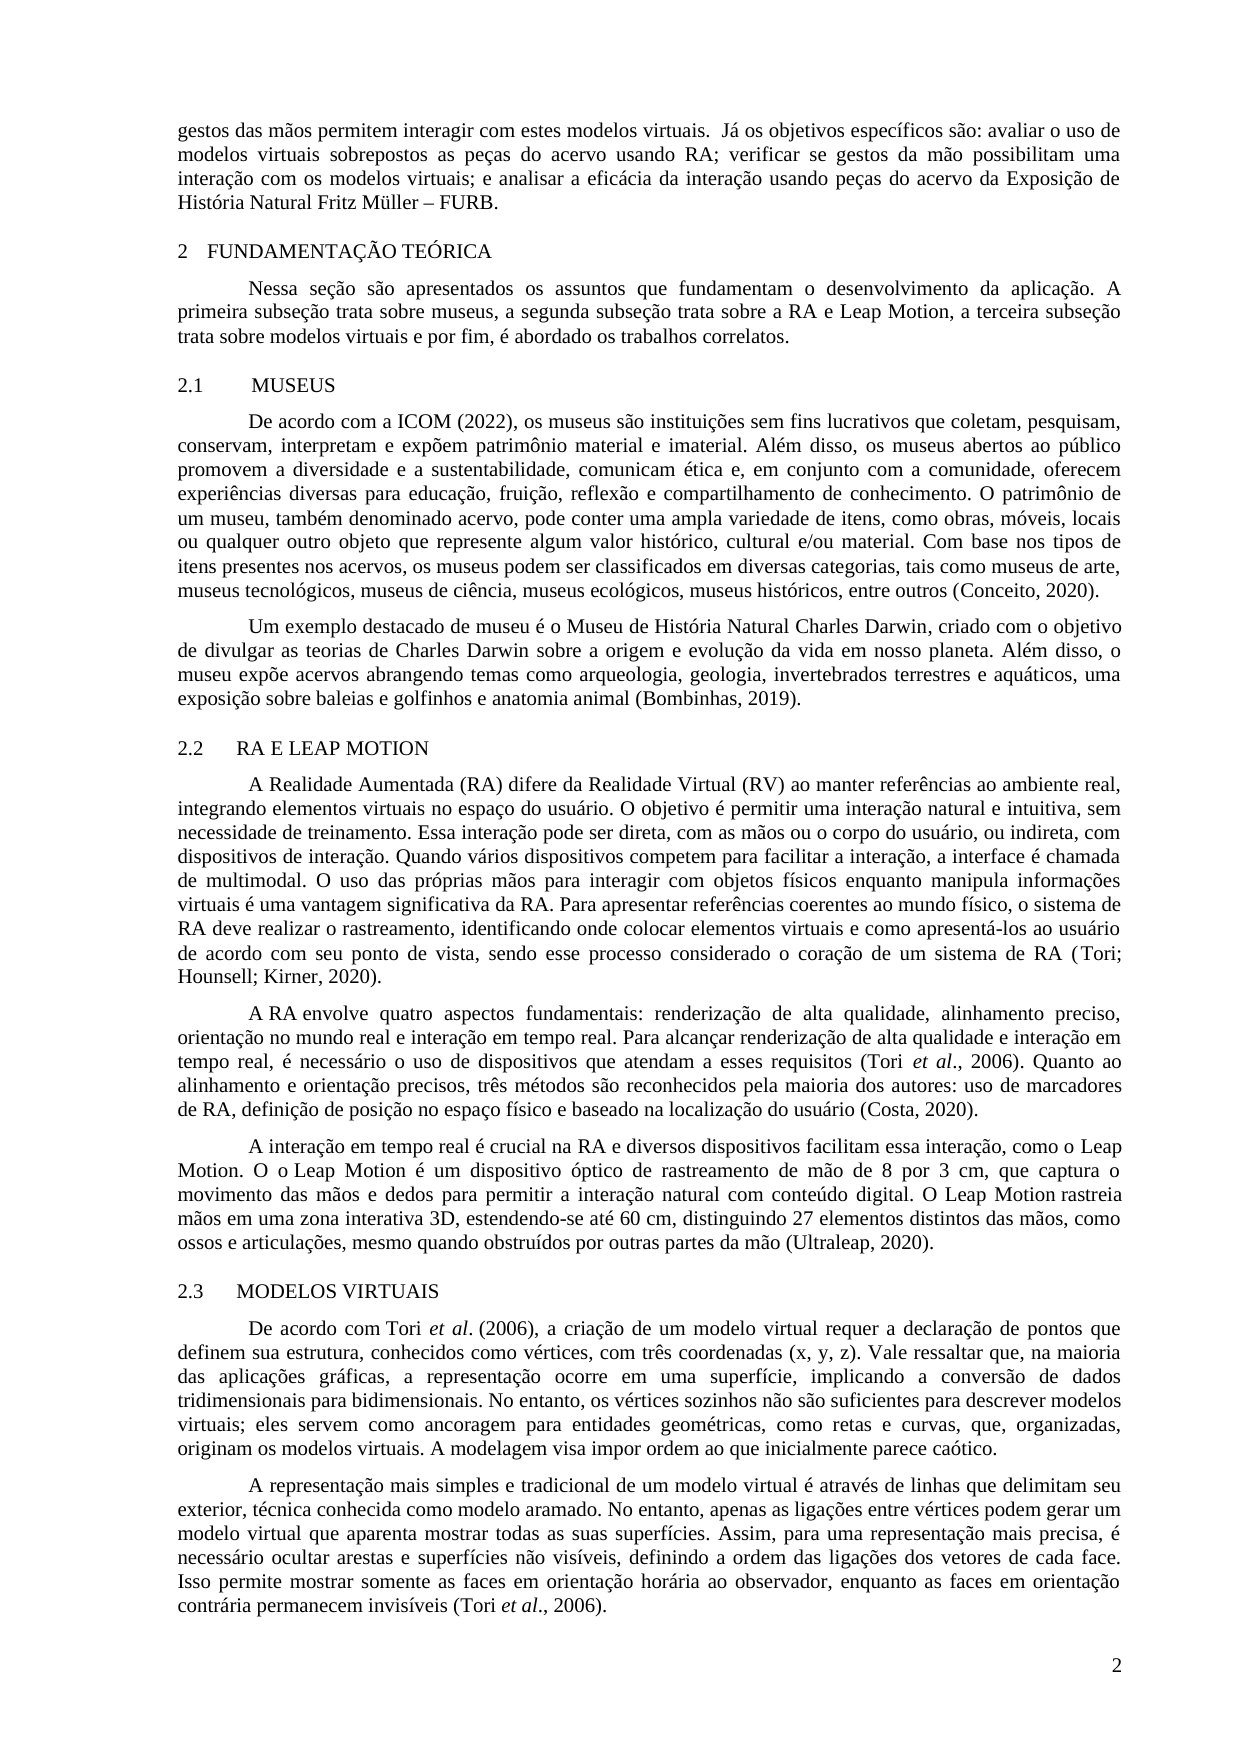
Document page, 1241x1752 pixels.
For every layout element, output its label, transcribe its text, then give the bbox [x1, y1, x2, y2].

subtitle ra E LEAP MOTION [177, 735, 1122, 759]
subtitle museus [177, 373, 1122, 397]
text De acordo com Tori et al. (2006), a criação de um modelo virtual requer a declaração de pontos que definem sua estrutura, conhecidos como vértices, com três coordenadas (x, y, z). Vale ressaltar que, na maioria das aplicações gráficas, a representação ocorre em uma superfície, implicando a conversão de dados tridimensionais para bidimensionais. No entanto, os vértices sozinhos não são suficientes para descrever modelos virtuais; eles servem como ancoragem para entidades geométricas, como retas e curvas, que, organizadas, originam os modelos virtuais. A modelagem visa impor ordem ao que inicialmente parece caótico. [177, 1316, 1122, 1460]
subtitle MODELOS VIRTUAIS [177, 1279, 1122, 1303]
text A RA envolve quatro aspectos fundamentais: renderização de alta qualidade, alinhamento preciso, orientação no mundo real e interação em tempo real. Para alcançar renderização de alta qualidade e interação em tempo real, é necessário o uso de dispositivos que atendam a esses requisitos (Tori et al., 2006). Quanto ao alinhamento e orientação precisos, três métodos são reconhecidos pela maioria dos autores: uso de marcadores de RA, definição de posição no espaço físico e baseado na localização do usuário (Costa, 2020). [177, 1001, 1122, 1121]
text Um exemplo destacado de museu é o Museu de História Natural Charles Darwin, criado com o objetivo de divulgar as teorias de Charles Darwin sobre a origem e evolução da vida em nosso planeta. Além disso, o museu expõe acervos abrangendo temas como arqueologia, geologia, invertebrados terrestres e aquáticos, uma exposição sobre baleias e golfinhos e anatomia animal (Bombinhas, 2019). [177, 614, 1122, 710]
subtitle Fundamentação teórica [177, 239, 1122, 263]
text Nessa seção são apresentados os assuntos que fundamentam o desenvolvimento da aplicação. A primeira subseção trata sobre museus, a segunda subseção trata sobre a RA e Leap Motion, a terceira subseção trata sobre modelos virtuais e por fim, é abordado os trabalhos correlatos. [177, 275, 1122, 348]
text A Realidade Aumentada (RA) difere da Realidade Virtual (RV) ao manter referências ao ambiente real, integrando elementos virtuais no espaço do usuário. O objetivo é permitir uma interação natural e intuitiva, sem necessidade de treinamento. Essa interação pode ser direta, com as mãos ou o corpo do usuário, ou indireta, com dispositivos de interação. Quando vários dispositivos competem para facilitar a interação, a interface é chamada de multimodal. O uso das próprias mãos para interagir com objetos físicos enquanto manipula informações virtuais é uma vantagem significativa da RA. Para apresentar referências coerentes ao mundo físico, o sistema de RA deve realizar o rastreamento, identificando onde colocar elementos virtuais e como apresentá-los ao usuário de acordo com seu ponto de vista, sendo esse processo considerado o coração de um sistema de RA (Tori; Hounsell; Kirner, 2020). [177, 772, 1122, 988]
text A representação mais simples e tradicional de um modelo virtual é através de linhas que delimitam seu exterior, técnica conhecida como modelo aramado. No entanto, apenas as ligações entre vértices podem gerar um modelo virtual que aparenta mostrar todas as suas superfícies. Assim, para uma representação mais precisa, é necessário ocultar arestas e superfícies não visíveis, definindo a ordem das ligações dos vetores de cada face. Isso permite mostrar somente as faces em orientação horária ao observador, enquanto as faces em orientação contrária permanecem invisíveis (Tori et al., 2006). [177, 1473, 1122, 1617]
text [177, 118, 1122, 214]
text A interação em tempo real é crucial na RA e diversos dispositivos facilitam essa interação, como o Leap Motion. O o Leap Motion é um dispositivo óptico de rastreamento de mão de 8 por 3 cm, que captura o movimento das mãos e dedos para permitir a interação natural com conteúdo digital. O Leap Motion rastreia mãos em uma zona interativa 3D, estendendo-se até 60 cm, distinguindo 27 elementos distintos das mãos, como ossos e articulações, mesmo quando obstruídos por outras partes da mão (Ultraleap, 2020). [177, 1134, 1122, 1254]
text De acordo com a ICOM (2022), os museus são instituições sem fins lucrativos que coletam, pesquisam, conservam, interpretam e expõem patrimônio material e imaterial. Além disso, os museus abertos ao público promovem a diversidade e a sustentabilidade, comunicam ética e, em conjunto com a comunidade, oferecem experiências diversas para educação, fruição, reflexão e compartilhamento de conhecimento. O patrimônio de um museu, também denominado acervo, pode conter uma ampla variedade de itens, como obras, móveis, locais ou qualquer outro objeto que represente algum valor histórico, cultural e/ou material. Com base nos tipos de itens presentes nos acervos, os museus podem ser classificados em diversas categorias, tais como museus de arte, museus tecnológicos, museus de ciência, museus ecológicos, museus históricos, entre outros (Conceito, 2020). [177, 409, 1122, 602]
